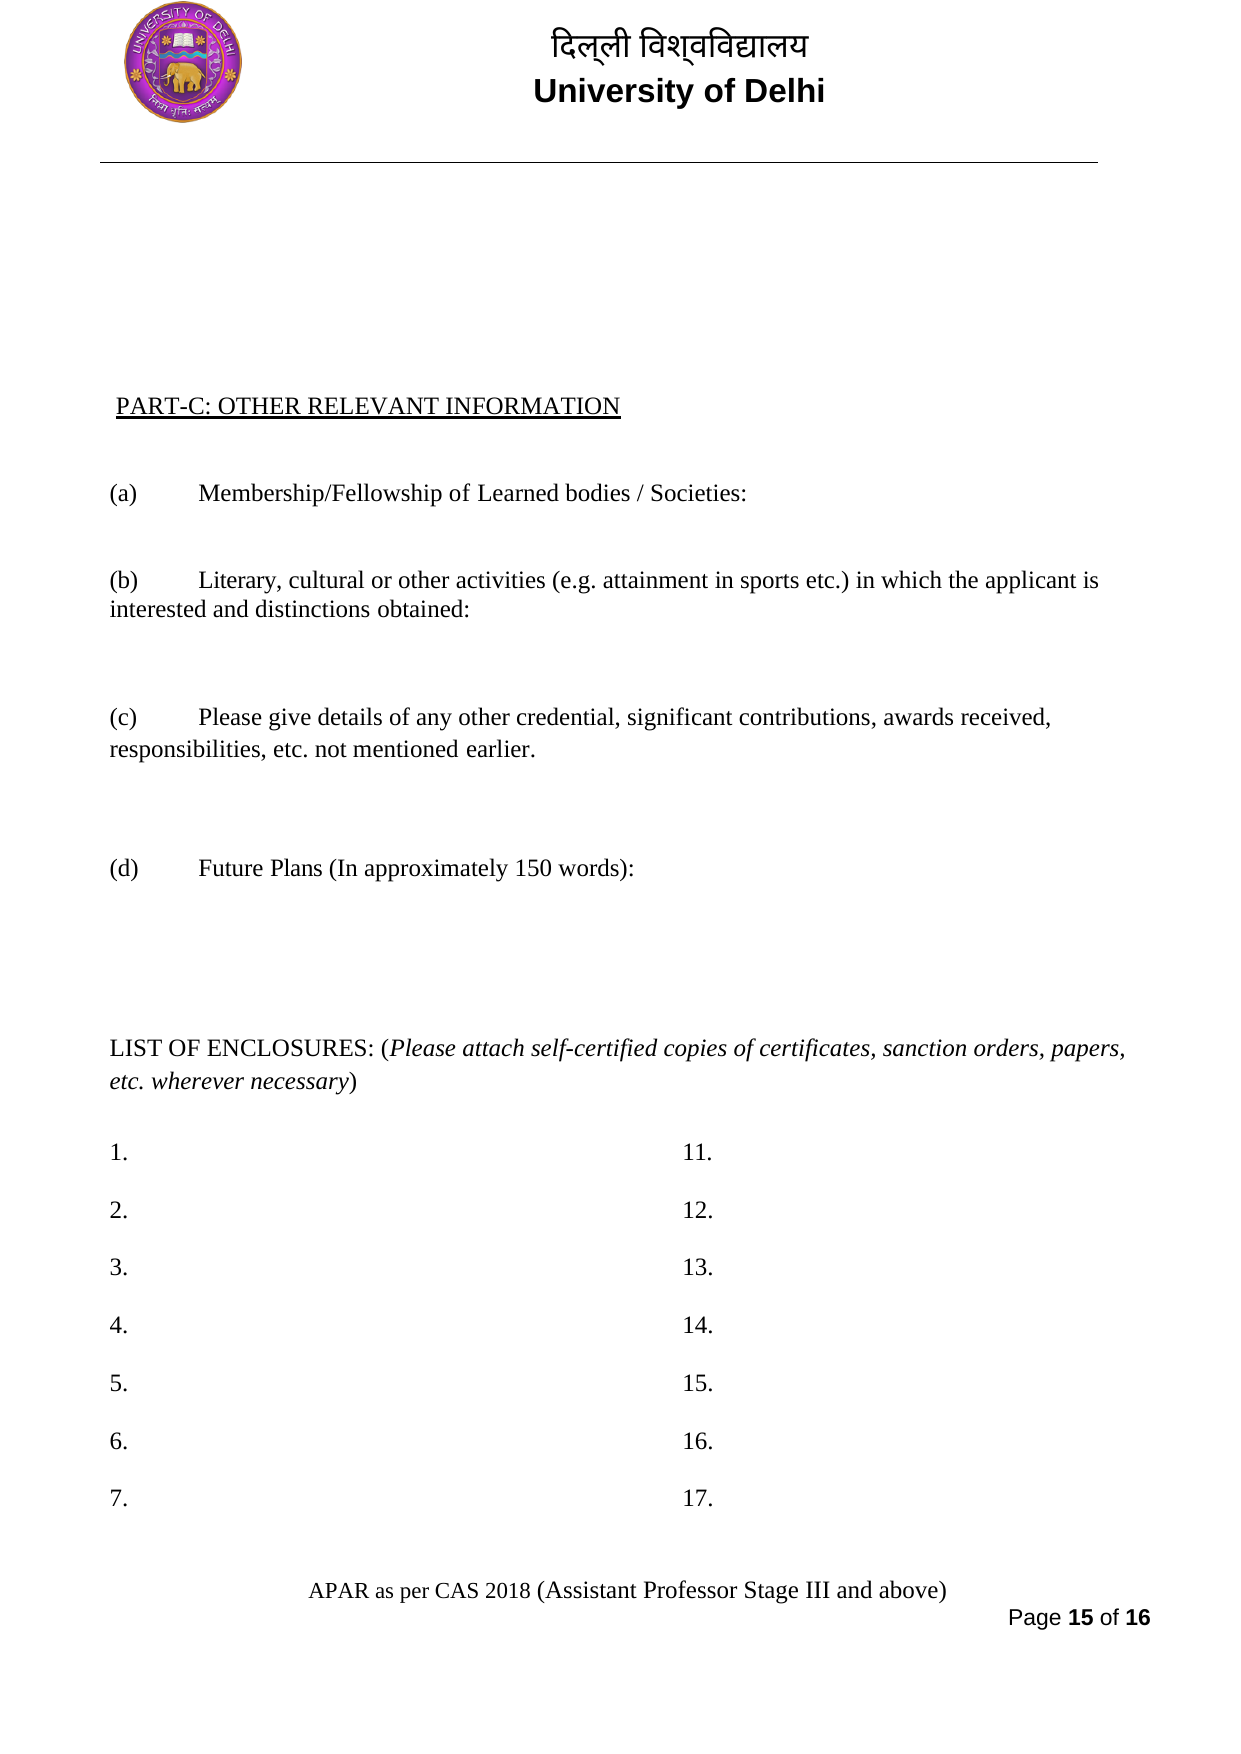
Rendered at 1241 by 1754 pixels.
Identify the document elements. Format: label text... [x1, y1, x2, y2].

text LIST OF ENCLOSURES: (Please attach self-certified copies of certificates, sanction orders, papers, etc. wherever necessary) [109, 1033, 1145, 1094]
text 4. 14. [109, 1310, 1145, 1339]
text 3. 13. [109, 1252, 1145, 1281]
text 6. 16. [109, 1426, 1145, 1454]
text 2. 12. [109, 1195, 1145, 1223]
list Literary, cultural or other activities (e.g. attainment in sports etc.) in which the applicant is interested and distinctions obtained: [109, 565, 1145, 623]
list Future Plans (In approximately 150 words): [109, 853, 1145, 882]
list Please give details of any other credential, significant contributions, awards received, responsibilities, etc. not mentioned earlier. [109, 702, 1145, 763]
text 1. 11. [109, 1137, 1145, 1166]
picture [118, 0, 243, 124]
text PART-C: OTHER RELEVANT INFORMATION [109, 391, 1145, 419]
text 7. 17. [109, 1483, 1145, 1512]
text 5. 15. [109, 1368, 1145, 1396]
list Membership/Fellowship of Learned bodies / Societies: [109, 478, 1145, 506]
